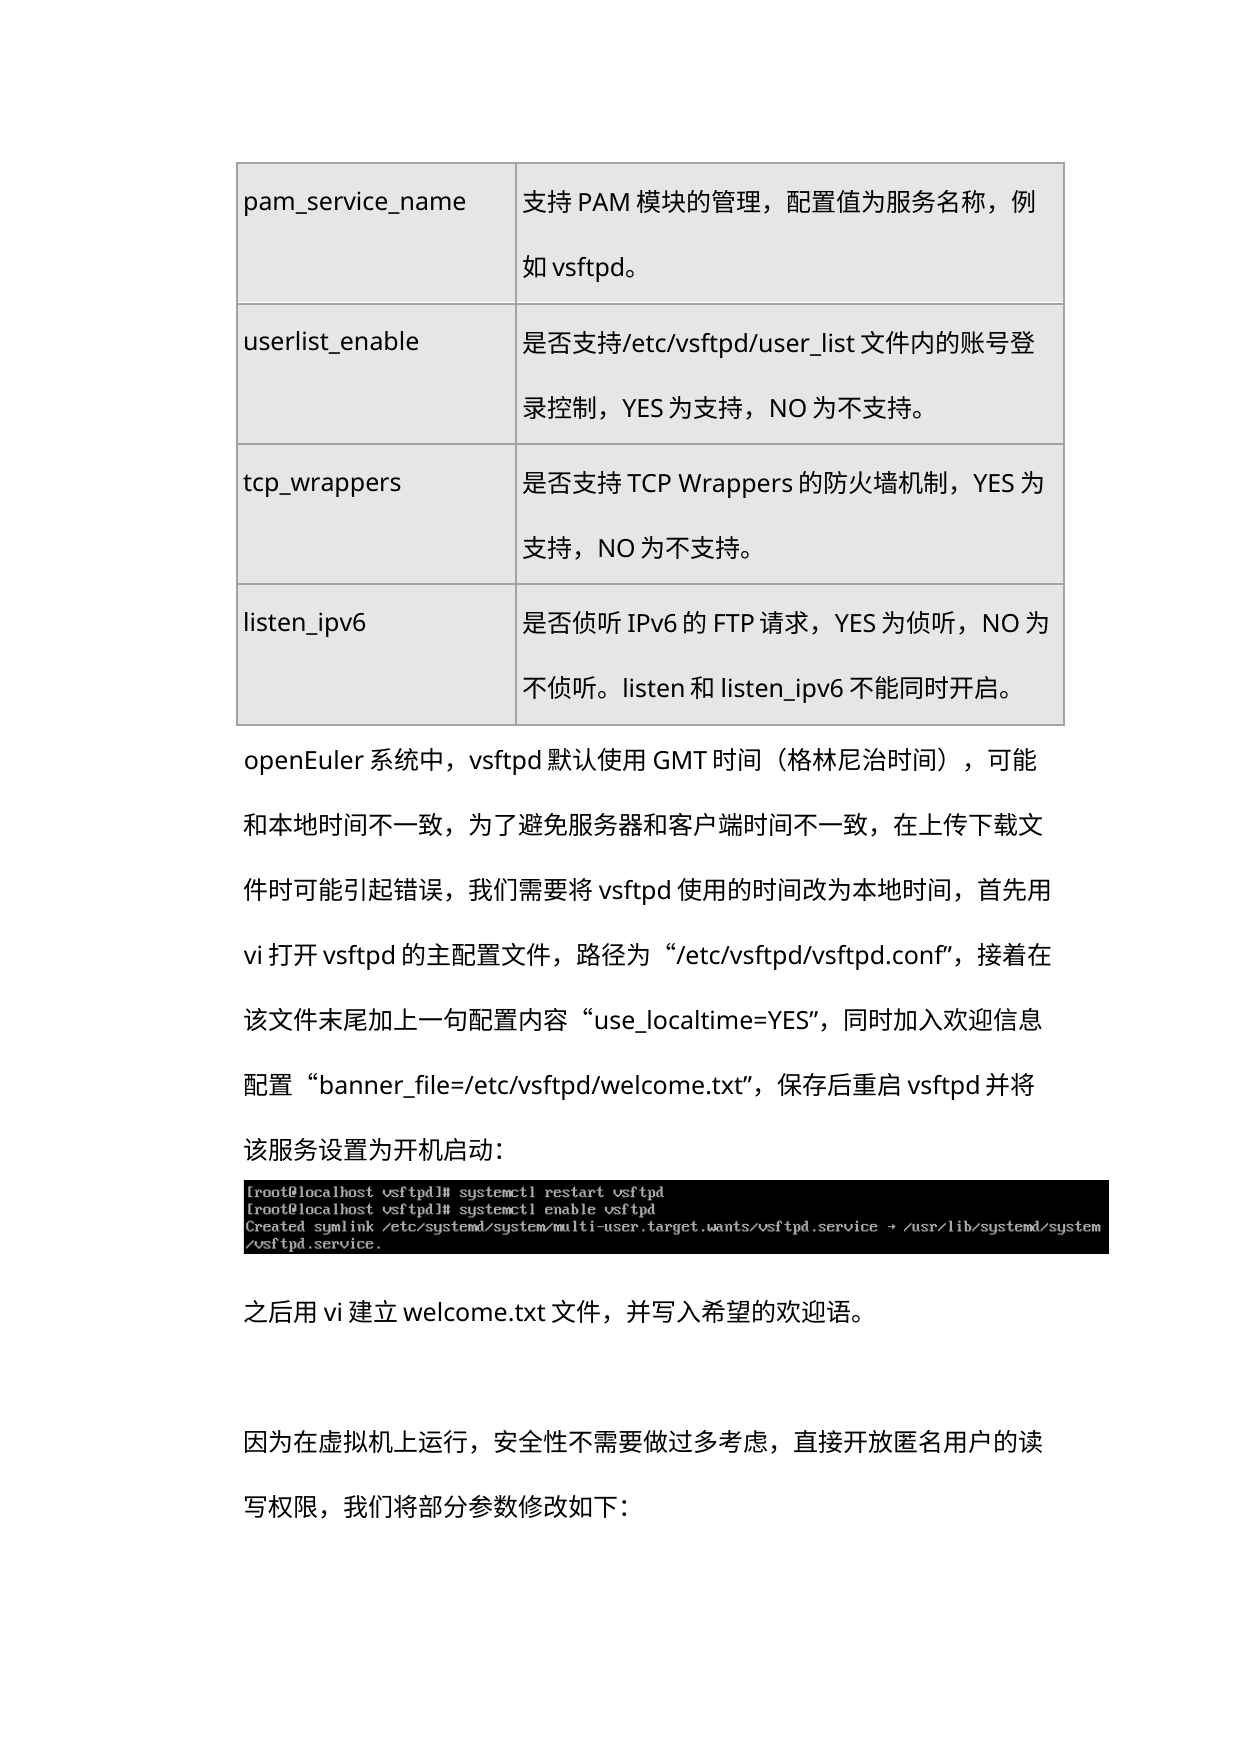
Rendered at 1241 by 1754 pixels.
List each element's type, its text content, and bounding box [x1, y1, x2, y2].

text openEuler系统中，vsftpd默认使用GMT时间（格林尼治时间），可能和本地时间不一致，为了避免服务器和客户端时间不一致，在上传下载文件时可能引起错误，我们需要将vsftpd使用的时间改为本地时间，首先用vi打开vsftpd的主配置文件，路径为“/etc/vsftpd/vsftpd.conf”，接着在该文件末尾加上一句配置内容“use_localtime=YES”，同时加入欢迎信息配置“banner_file=/etc/vsftpd/welcome.txt”，保存后重启vsftpd并将该服务设置为开机启动： [244, 726, 1053, 1180]
table_cell listen_ipv6 [238, 585, 515, 724]
table_cell 是否支持TCP Wrappers的防火墙机制，YES为支持，NO为不支持。 [517, 445, 1063, 583]
table_cell userlist_enable [238, 305, 515, 443]
picture [243, 1180, 1109, 1254]
text 因为在虚拟机上运行，安全性不需要做过多考虑，直接开放匿名用户的读写权限，我们将部分参数修改如下： [244, 1408, 1053, 1538]
table_cell pam_service_name [238, 164, 515, 302]
table_cell 支持PAM模块的管理，配置值为服务名称，例如vsftpd。 [517, 164, 1063, 302]
table_cell tcp_wrappers [238, 445, 515, 583]
table_cell 是否侦听IPv6的FTP请求，YES为侦听，NO为不侦听。listen和listen_ipv6不能同时开启。 [517, 585, 1063, 724]
table_cell 是否支持/etc/vsftpd/user_list文件内的账号登录控制，YES为支持，NO为不支持。 [517, 305, 1063, 443]
text 之后用vi建立welcome.txt文件，并写入希望的欢迎语。 [244, 1278, 1053, 1343]
